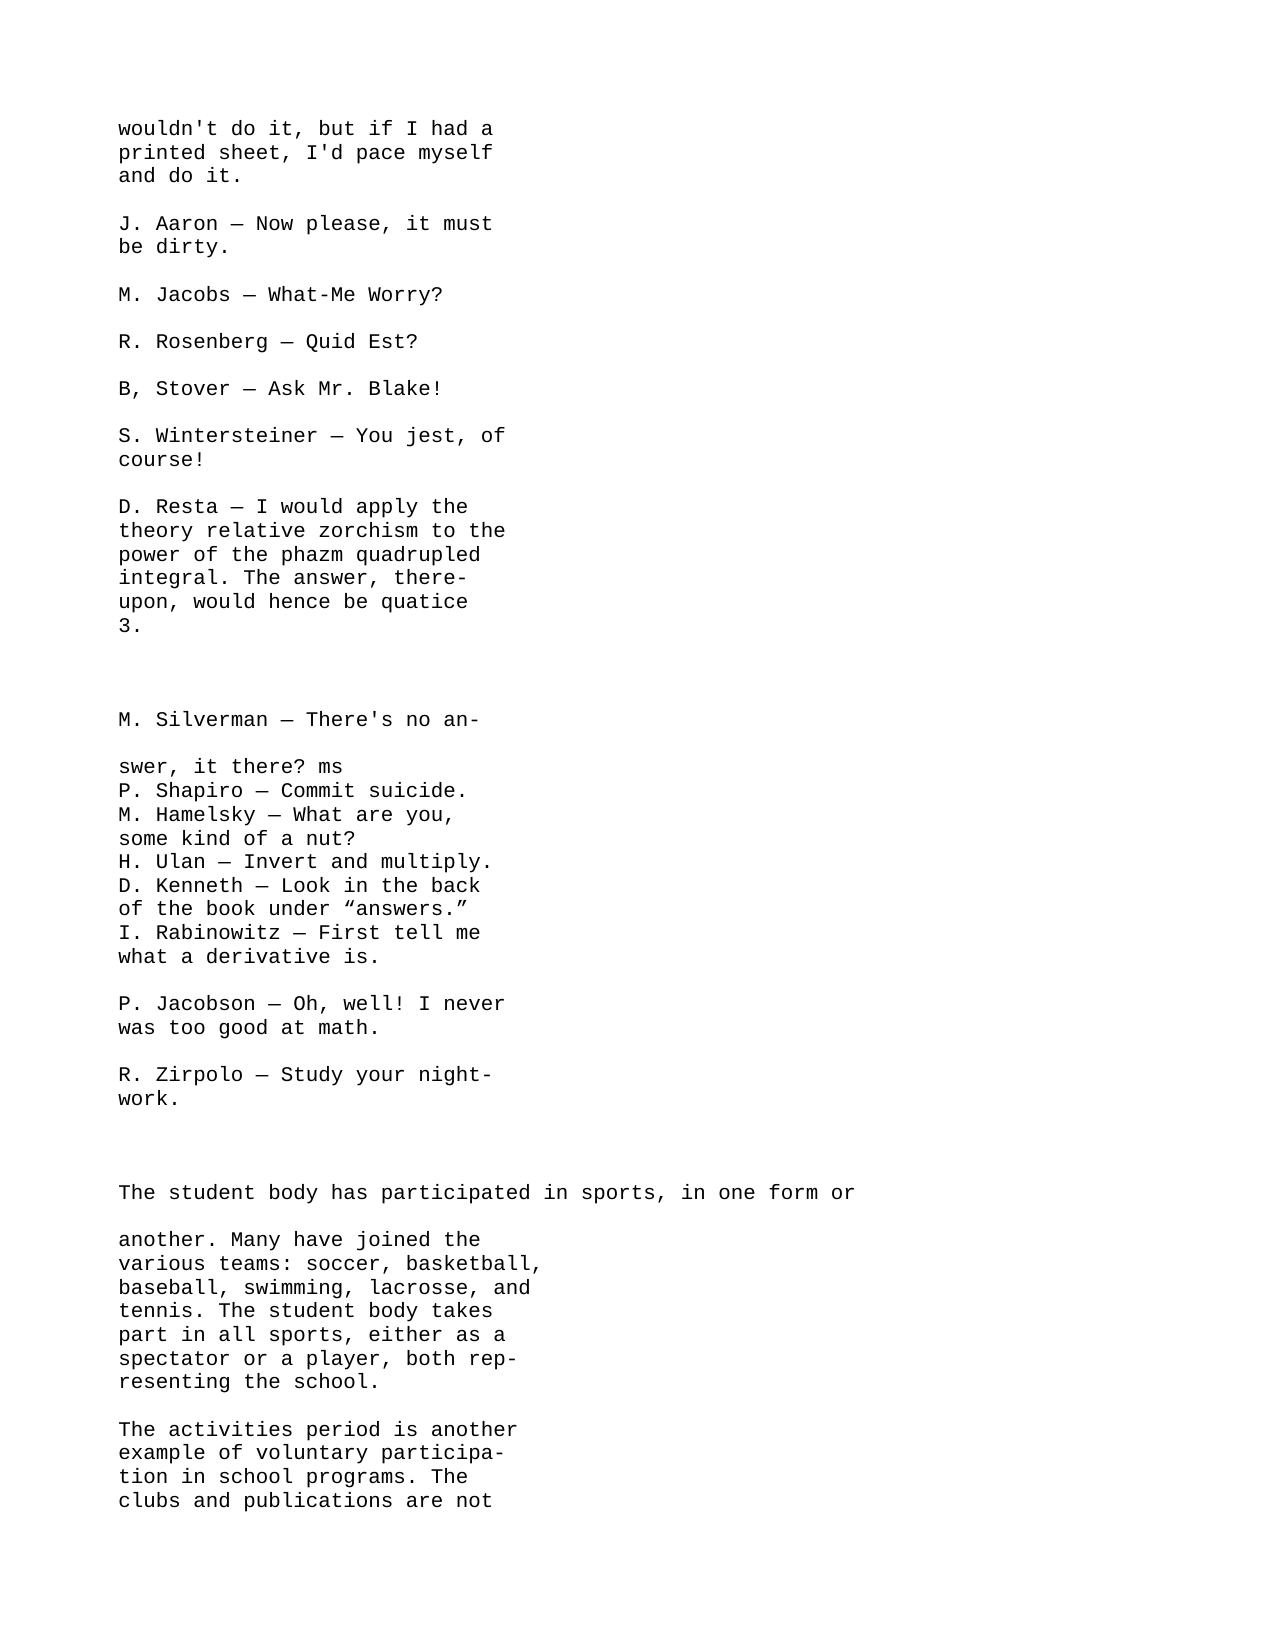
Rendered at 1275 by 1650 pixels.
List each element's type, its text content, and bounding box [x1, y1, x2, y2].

text printed sheet, I'd pace myself [118, 142, 1157, 165]
text M. Silverman — There's no an- [118, 709, 1157, 733]
text S. Wintersteiner — You jest, of [118, 426, 1157, 449]
text spectator or a player, both rep- [118, 1348, 1157, 1371]
text I. Rabinowitz — First tell me [118, 922, 1157, 946]
text P. Shapiro — Commit suicide. [118, 780, 1157, 804]
text work. [118, 1088, 1157, 1111]
text be dirty. [118, 236, 1157, 260]
text and do it. [118, 165, 1157, 189]
text what a derivative is. [118, 946, 1157, 969]
text upon, would hence be quatice [118, 591, 1157, 615]
text tennis. The student body takes [118, 1300, 1157, 1324]
text B, Stover — Ask Mr. Blake! [118, 378, 1157, 402]
text H. Ulan — Invert and multiply. [118, 851, 1157, 875]
text example of voluntary participa- [118, 1442, 1157, 1466]
text part in all sports, either as a [118, 1324, 1157, 1348]
text The student body has participated in sports, in one form or [118, 1182, 1157, 1206]
text J. Aaron — Now please, it must [118, 213, 1157, 236]
text R. Zirpolo — Study your night- [118, 1064, 1157, 1088]
text various teams: soccer, basketball, [118, 1253, 1157, 1277]
text tion in school programs. The [118, 1466, 1157, 1489]
text some kind of a nut? [118, 827, 1157, 851]
text D. Kenneth — Look in the back [118, 875, 1157, 898]
text baseball, swimming, lacrosse, and [118, 1277, 1157, 1300]
text resenting the school. [118, 1371, 1157, 1395]
text integral. The answer, there- [118, 567, 1157, 591]
text theory relative zorchism to the [118, 520, 1157, 544]
text D. Resta — I would apply the [118, 496, 1157, 520]
text power of the phazm quadrupled [118, 544, 1157, 567]
text clubs and publications are not [118, 1489, 1157, 1513]
text M. Jacobs — What-Me Worry? [118, 284, 1157, 307]
text course! [118, 449, 1157, 473]
text The activities period is another [118, 1419, 1157, 1442]
text 3. [118, 615, 1157, 638]
text of the book under “answers.” [118, 898, 1157, 922]
text was too good at math. [118, 1017, 1157, 1040]
text another. Many have joined the [118, 1229, 1157, 1253]
text P. Jacobson — Oh, well! I never [118, 993, 1157, 1017]
text swer, it there? ms [118, 757, 1157, 780]
text M. Hamelsky — What are you, [118, 804, 1157, 827]
text R. Rosenberg — Quid Est? [118, 331, 1157, 354]
text wouldn't do it, but if I had a [118, 118, 1157, 142]
